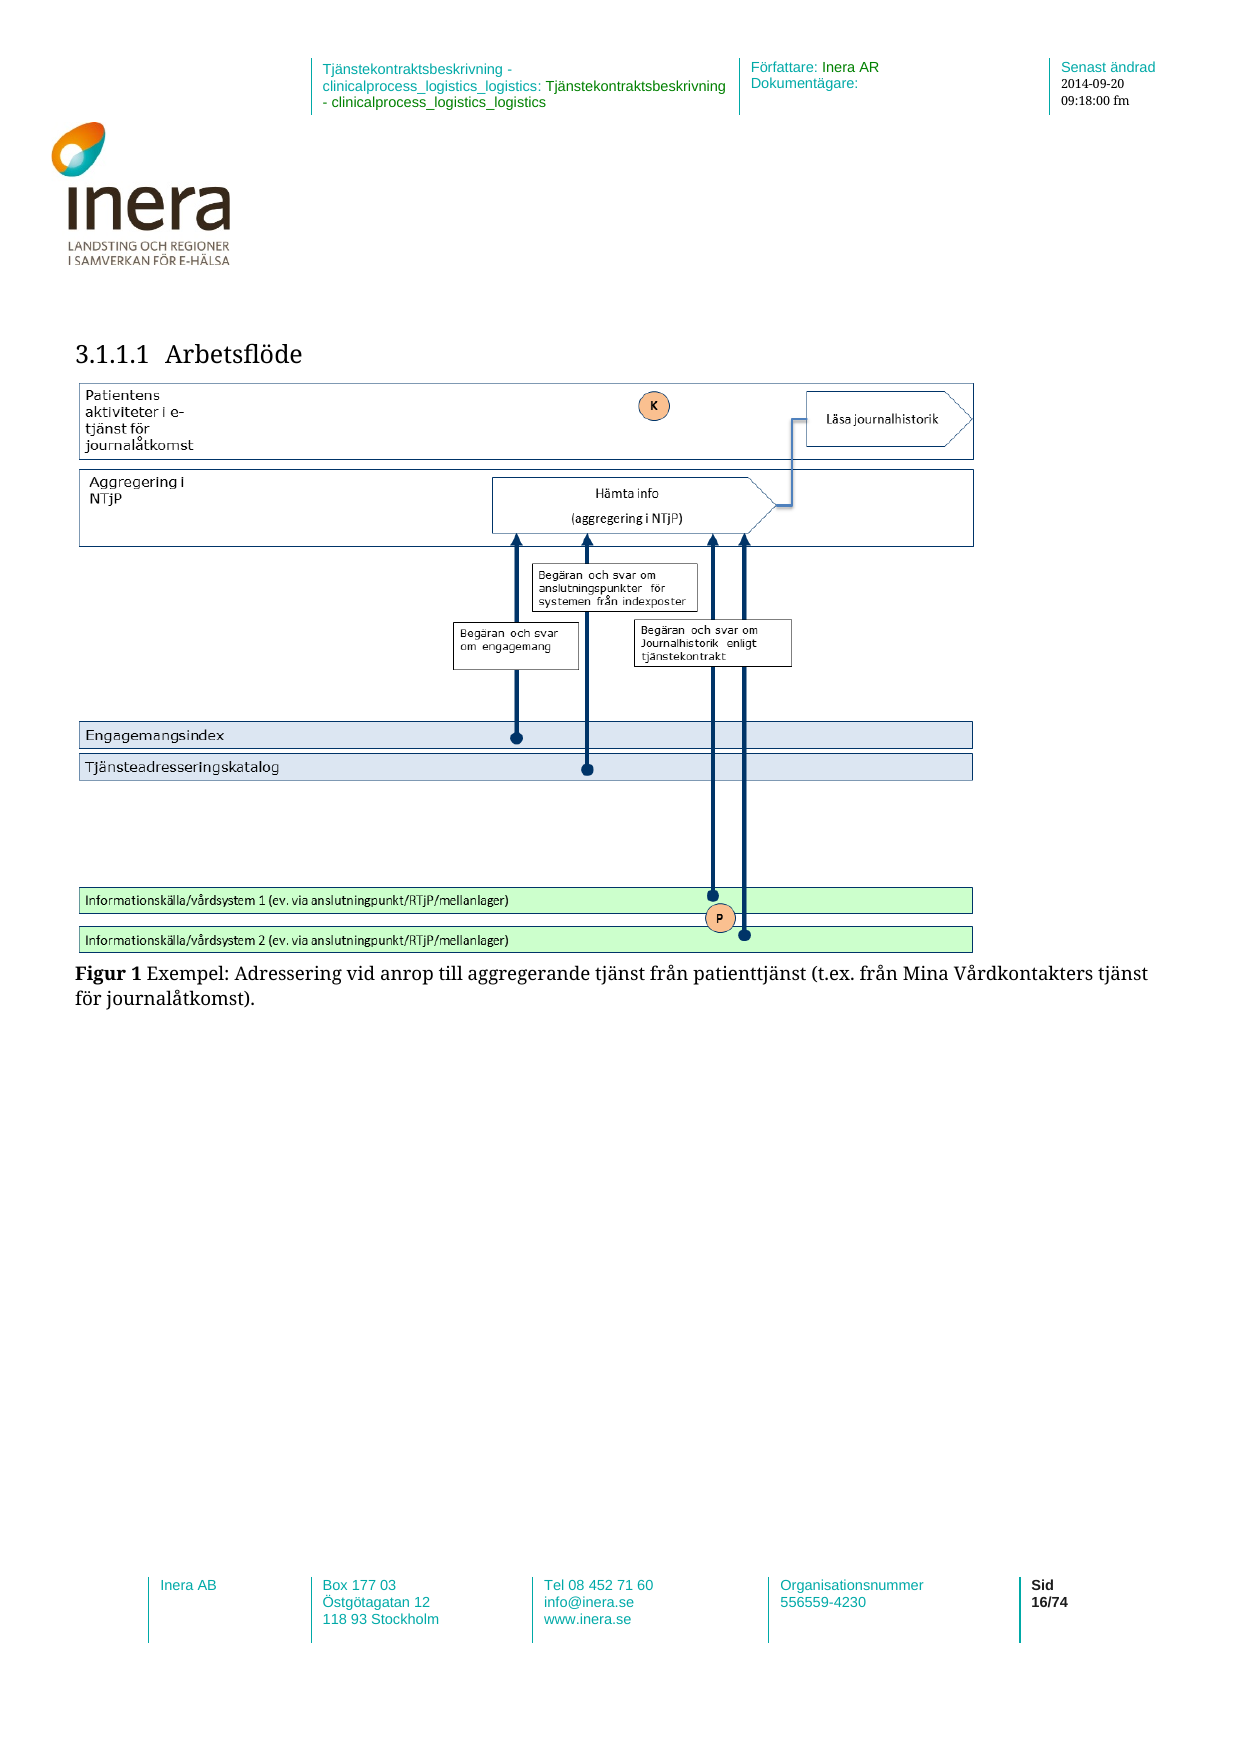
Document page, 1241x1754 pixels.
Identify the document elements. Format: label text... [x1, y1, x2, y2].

picture [75, 379, 979, 961]
text Figur 1 Exempel: Adressering vid anrop till aggregerande tjänst från patienttjänst (t.ex. från Mina Vårdkontakters tjänst för journalåtkomst). [75, 960, 1165, 1011]
picture [51, 122, 230, 265]
subtitle Arbetsflöde [75, 337, 1165, 371]
